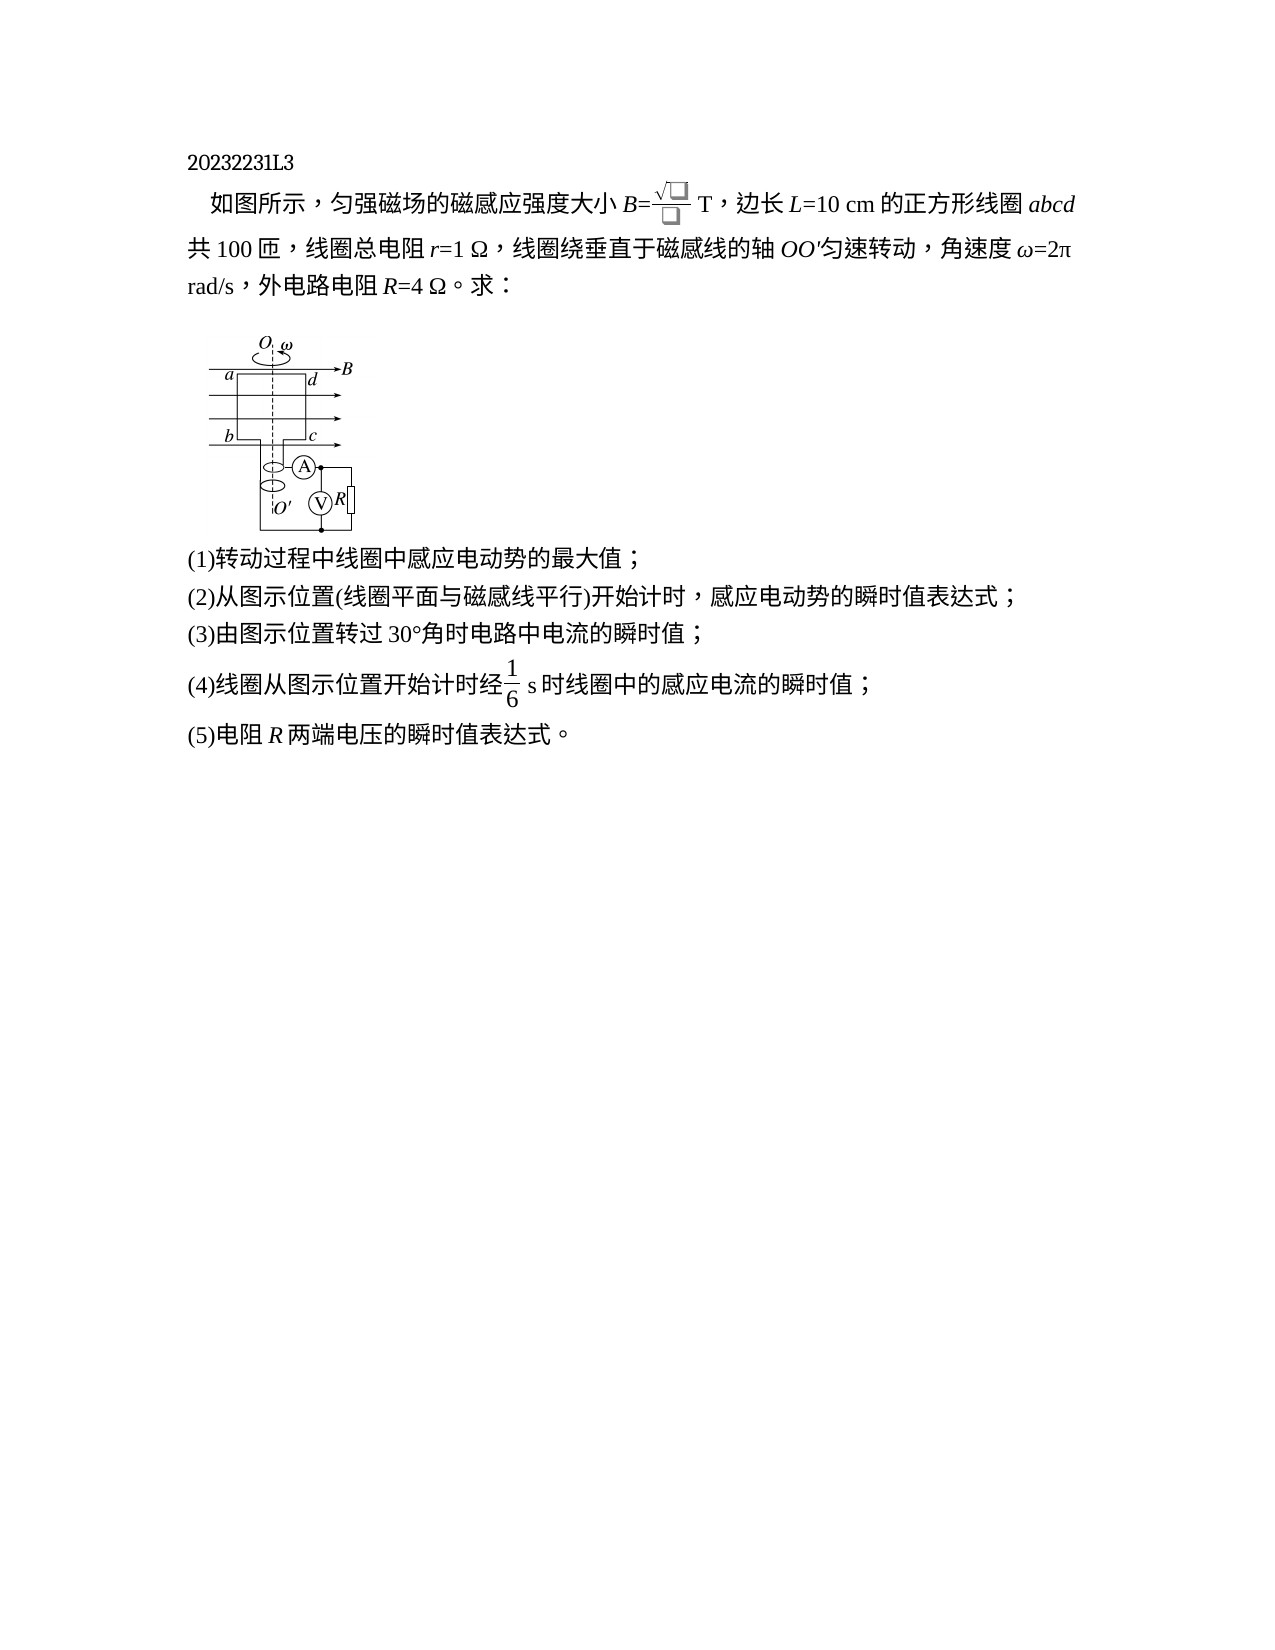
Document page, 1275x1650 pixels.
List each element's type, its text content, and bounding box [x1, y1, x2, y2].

text (4)线圈从图示位置开始计时经 s时线圈中的感应电流的瞬时值； [187, 654, 1087, 713]
text (2)从图示位置(线圈平面与磁感线平行)开始计时，感应电动势的瞬时值表达式； [187, 580, 1087, 612]
text (5)电阻R两端电压的瞬时值表达式。 [187, 718, 1087, 751]
text (1)转动过程中线圈中感应电动势的最大值； [187, 542, 1087, 575]
text 如图所示，匀强磁场的磁感应强度大小B= T，边长L=10 cm的正方形线圈abcd共100匝，线圈总电阻r=1 Ω，线圈绕垂直于磁感线的轴OO'匀速转动，角速度ω=2π rad/s，外电路电阻R=4 Ω。求： [187, 180, 1087, 302]
text 20232231L3 [187, 150, 1087, 176]
text (3)由图示位置转过30°角时电路中电流的瞬时值； [187, 617, 1087, 650]
picture [206, 336, 377, 539]
